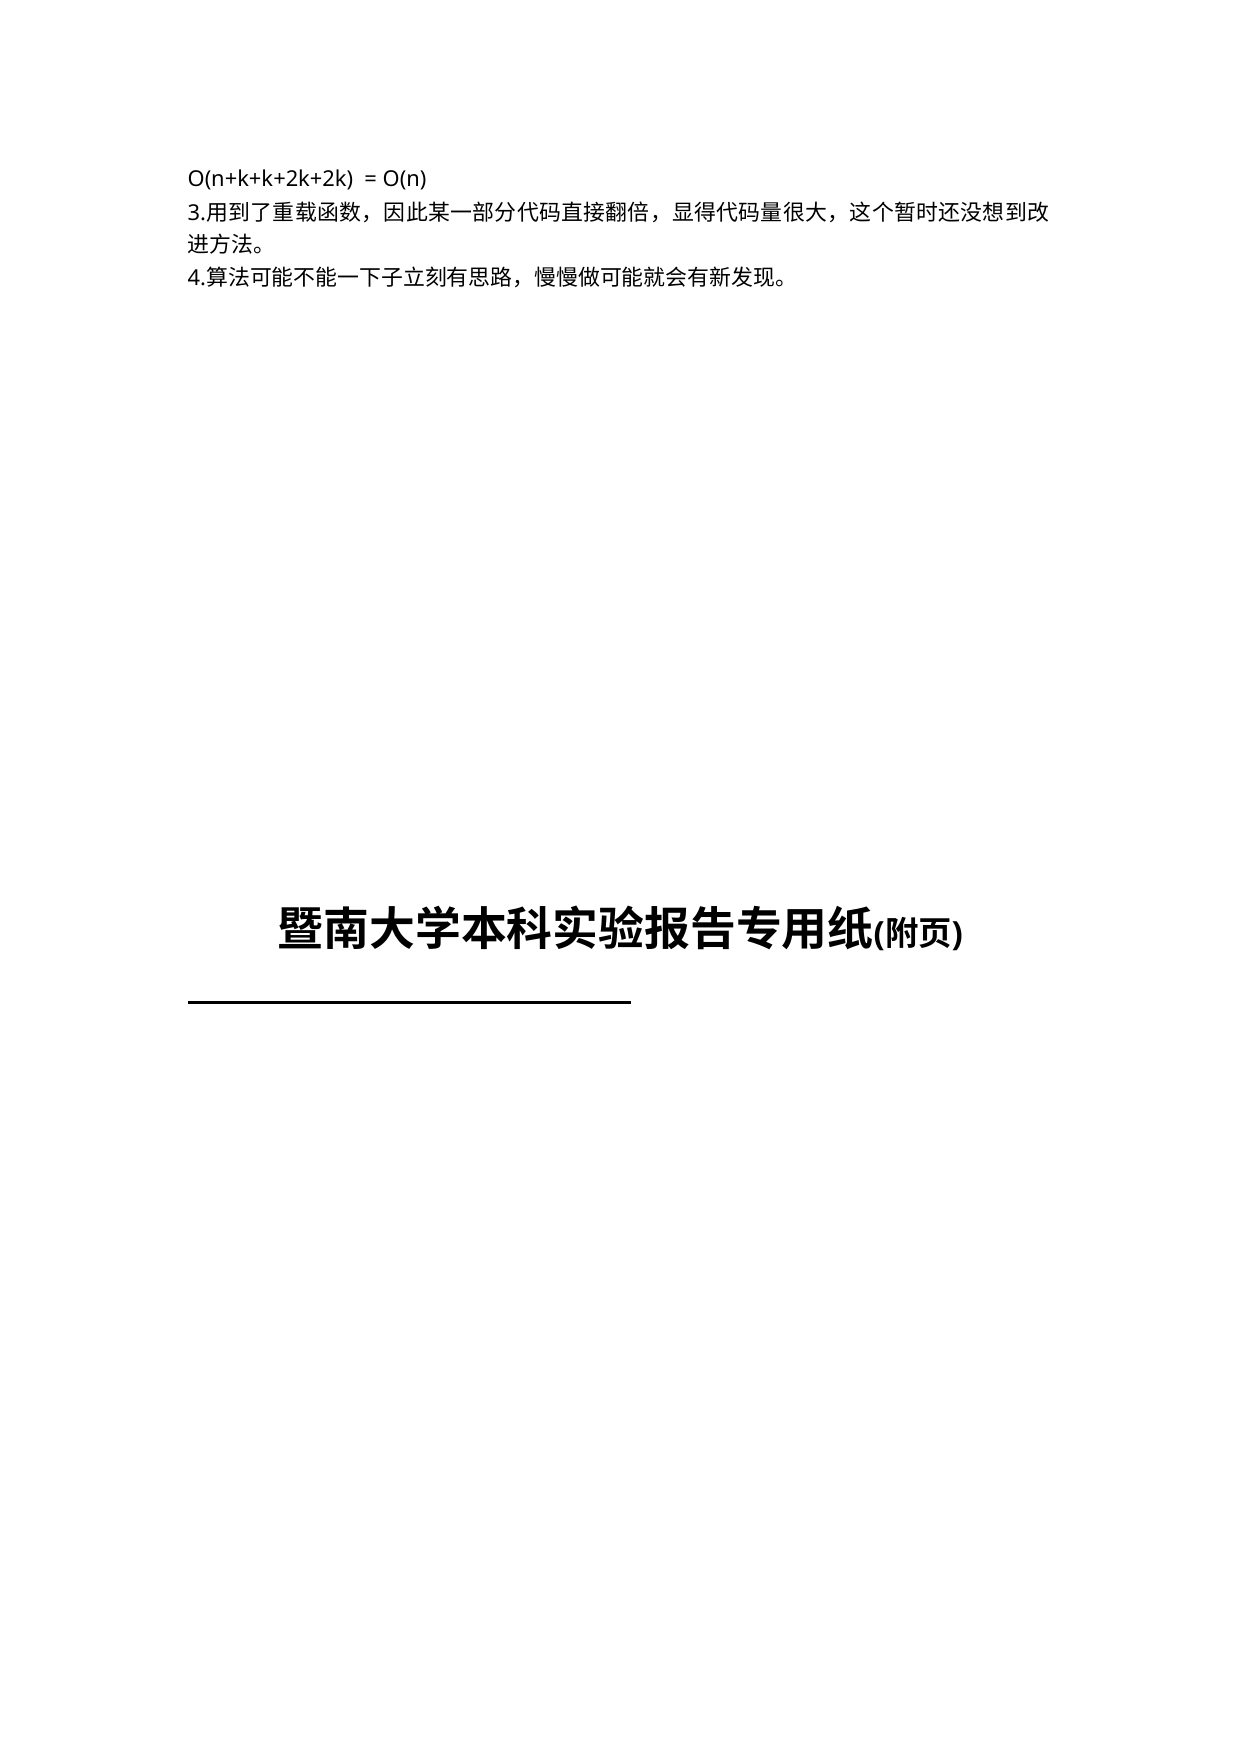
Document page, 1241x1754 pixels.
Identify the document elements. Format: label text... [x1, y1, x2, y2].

text 4.算法可能不能一下子立刻有思路，慢慢做可能就会有新发现。 [187, 259, 1053, 292]
text 3.用到了重载函数，因此某一部分代码直接翻倍，显得代码量很大，这个暂时还没想到改进方法。 [187, 194, 1053, 259]
text 暨南大学本科实验报告专用纸(附页) [187, 877, 1053, 974]
text O(n+k+k+2k+2k) = O(n) [187, 162, 1053, 194]
